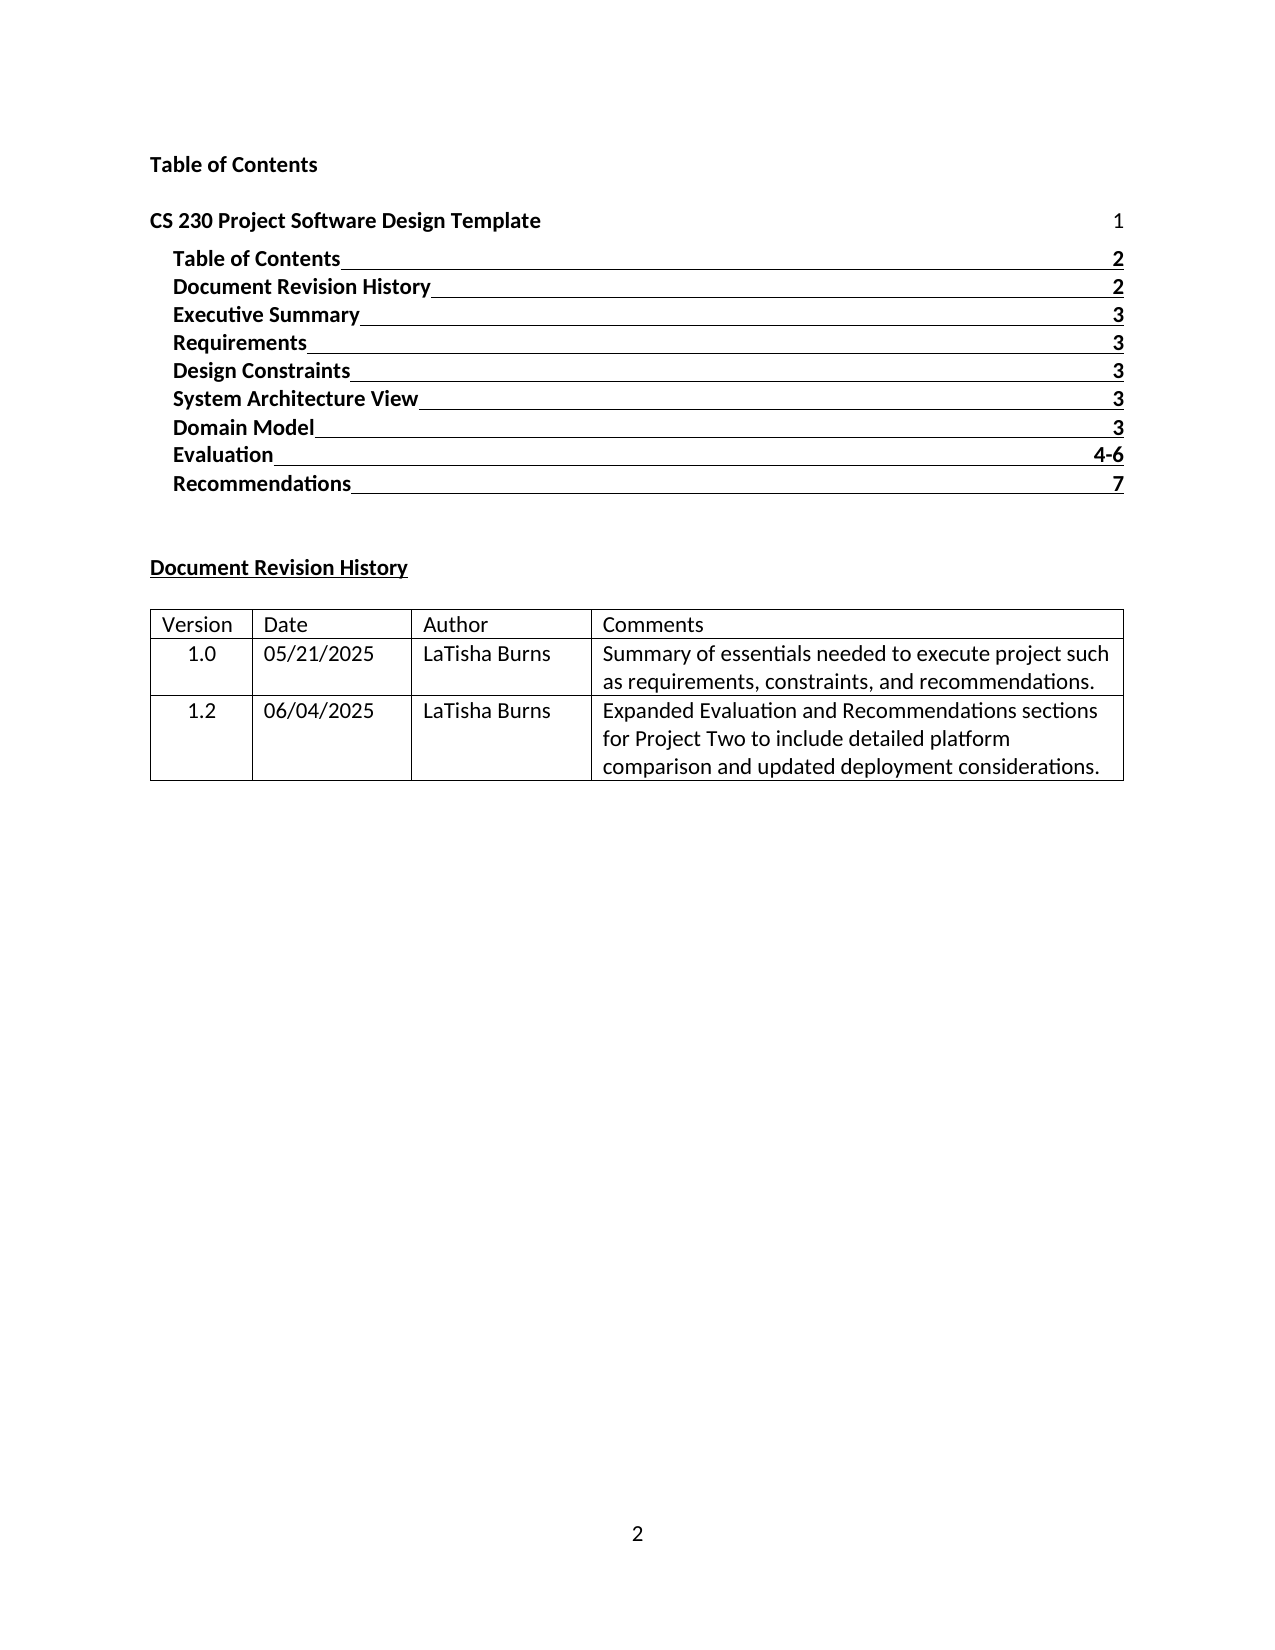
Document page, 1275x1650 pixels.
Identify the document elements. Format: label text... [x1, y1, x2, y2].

table_header Date [253, 610, 411, 638]
subtitle Document Revision History [150, 553, 1125, 581]
table_header Version [151, 610, 252, 638]
table_header Author [412, 610, 591, 638]
table_cell 1.2 [151, 696, 252, 780]
table_cell LaTisha Burns [412, 639, 591, 695]
table_cell 06/04/2025 [253, 696, 411, 780]
table_cell 1.0 [151, 639, 252, 695]
table_header Comments [592, 610, 1123, 638]
table_cell LaTisha Burns [412, 696, 591, 780]
table_cell 05/21/2025 [253, 639, 411, 695]
subtitle Table of Contents [150, 150, 1125, 178]
table_cell Summary of essentials needed to execute project such as requirements, constraints, and recommendations. [592, 639, 1123, 695]
table_cell Expanded Evaluation and Recommendations sections for Project Two to include detailed platform comparison and updated deployment considerations. [592, 696, 1123, 780]
